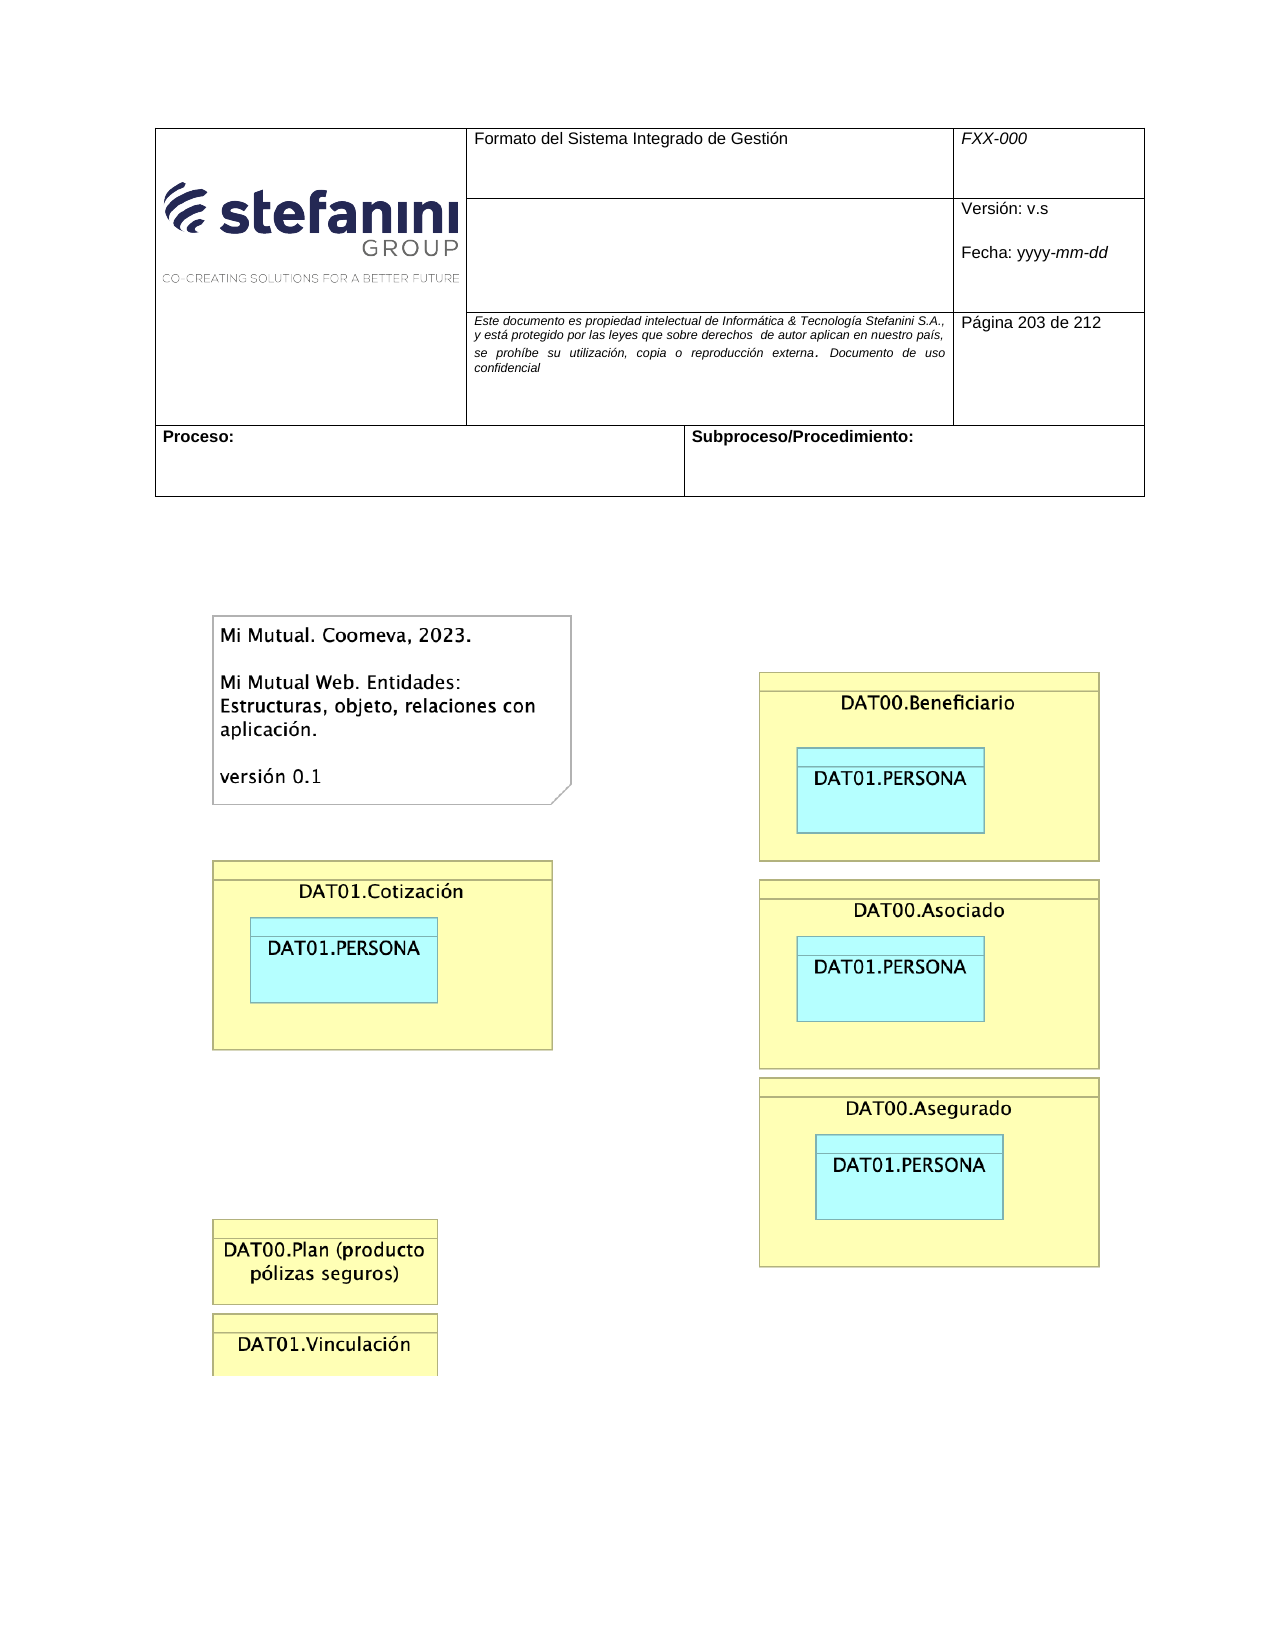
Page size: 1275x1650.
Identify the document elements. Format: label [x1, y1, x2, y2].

picture [196, 599, 1115, 1376]
picture [162, 182, 460, 286]
